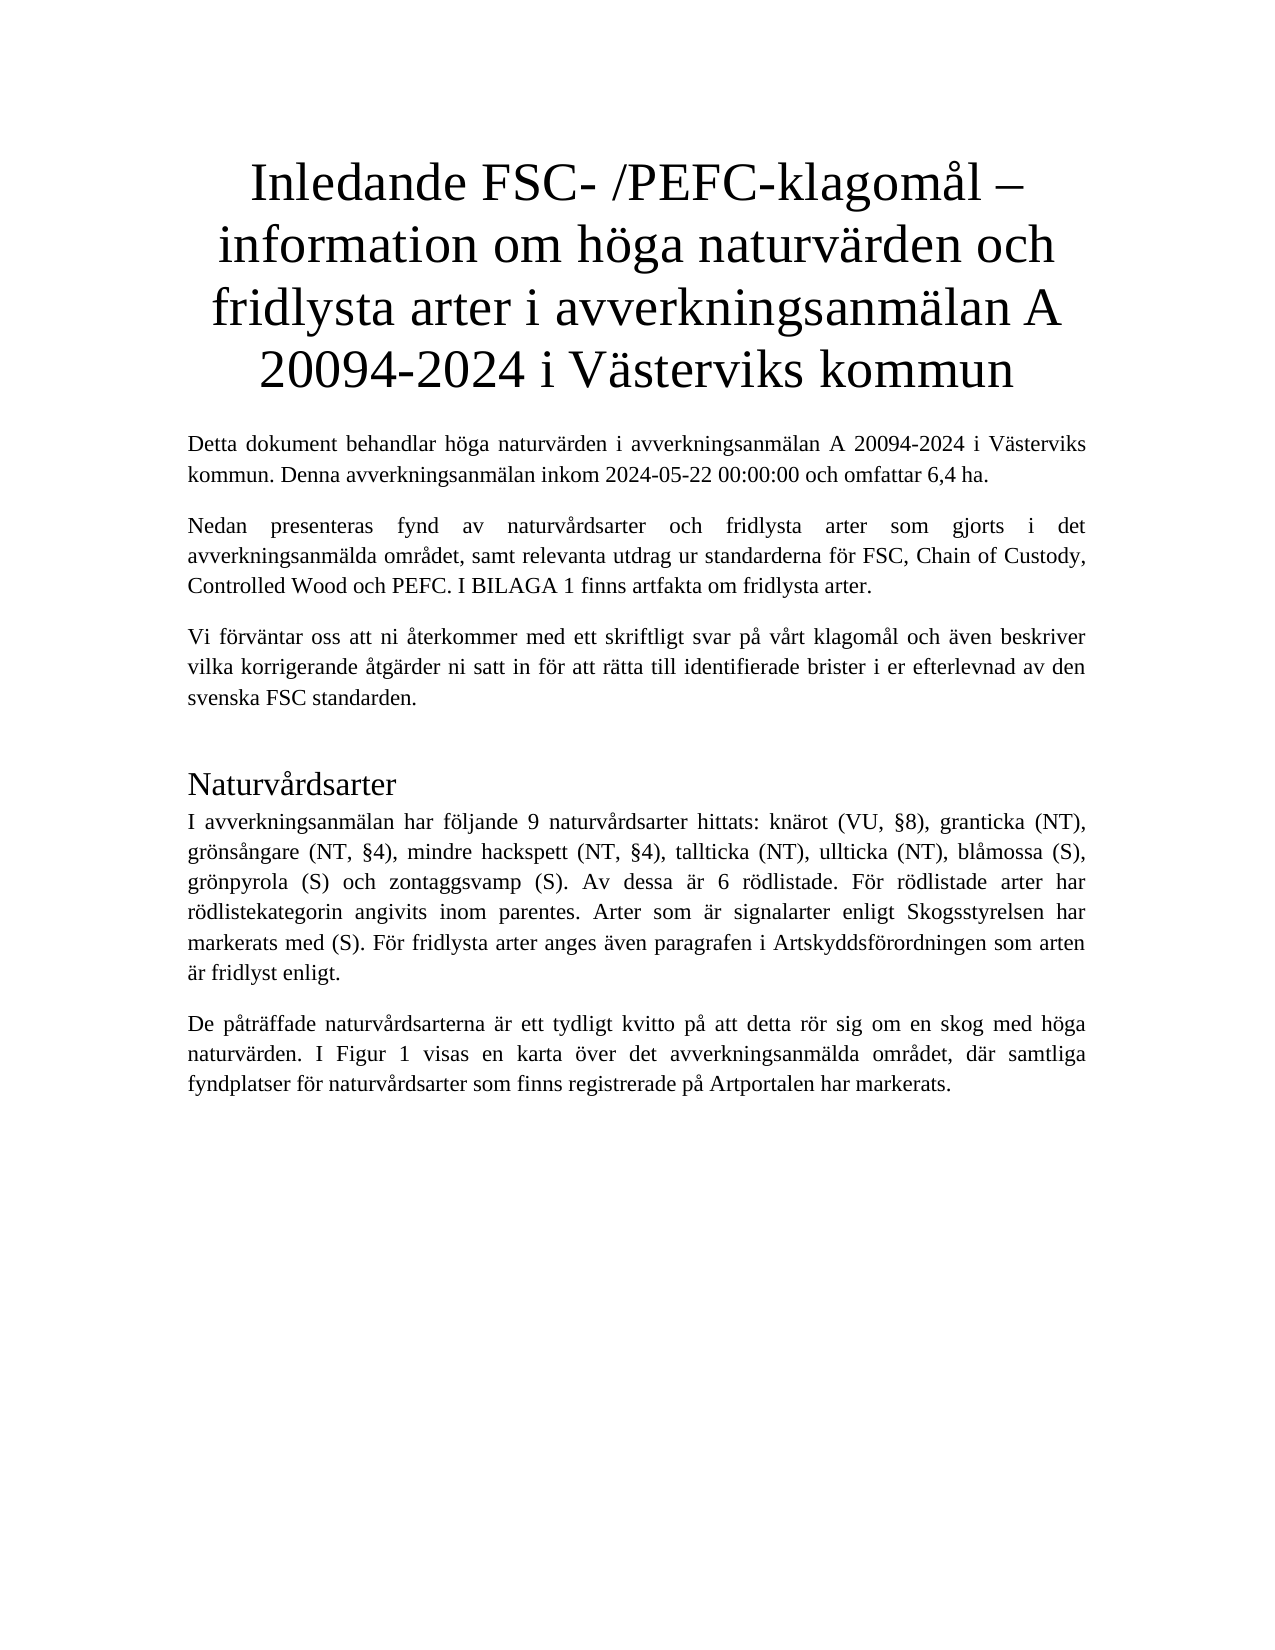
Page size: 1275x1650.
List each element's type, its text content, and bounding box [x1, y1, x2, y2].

text I avverkningsanmälan har följande 9 naturvårdsarter hittats: knärot (VU, §8), granticka (NT), grönsångare (NT, §4), mindre hackspett (NT, §4), tallticka (NT), ullticka (NT), blåmossa (S), grönpyrola (S) och zontaggsvamp (S). Av dessa är 6 rödlistade. För rödlistade arter har rödlistekategorin angivits inom parentes. Arter som är signalarter enligt Skogsstyrelsen har markerats med (S). För fridlysta arter anges även paragrafen i Artskyddsförordningen som arten är fridlyst enligt. [187, 808, 1087, 985]
text Vi förväntar oss att ni återkommer med ett skriftligt svar på vårt klagomål och även beskriver vilka korrigerande åtgärder ni satt in för att rätta till identifierade brister i er efterlevnad av den svenska FSC standarden. [187, 623, 1087, 710]
text De påträffade naturvårdsarterna är ett tydligt kvitto på att detta rör sig om en skog med höga naturvärden. I Figur 1 visas en karta över det avverkningsanmälda området, där samtliga fyndplatser för naturvårdsarter som finns registrerade på Artportalen har markerats. [187, 1010, 1087, 1097]
text Nedan presenteras fynd av naturvårdsarter och fridlysta arter som gjorts i det avverkningsanmälda området, samt relevanta utdrag ur standarderna för FSC, Chain of Custody, Controlled Wood och PEFC. I BILAGA 1 finns artfakta om fridlysta arter. [187, 512, 1087, 598]
text Detta dokument behandlar höga naturvärden i avverkningsanmälan A 20094-2024 i Västerviks kommun. Denna avverkningsanmälan inkom 2024-05-22 00:00:00 och omfattar 6,4 ha. [187, 430, 1087, 487]
title Inledande FSC- /PEFC-klagomål – information om höga naturvärden och fridlysta arter i avverkningsanmälan A 20094-2024 i Västerviks kommun [187, 150, 1087, 399]
subtitle Naturvårdsarter [187, 764, 1087, 802]
